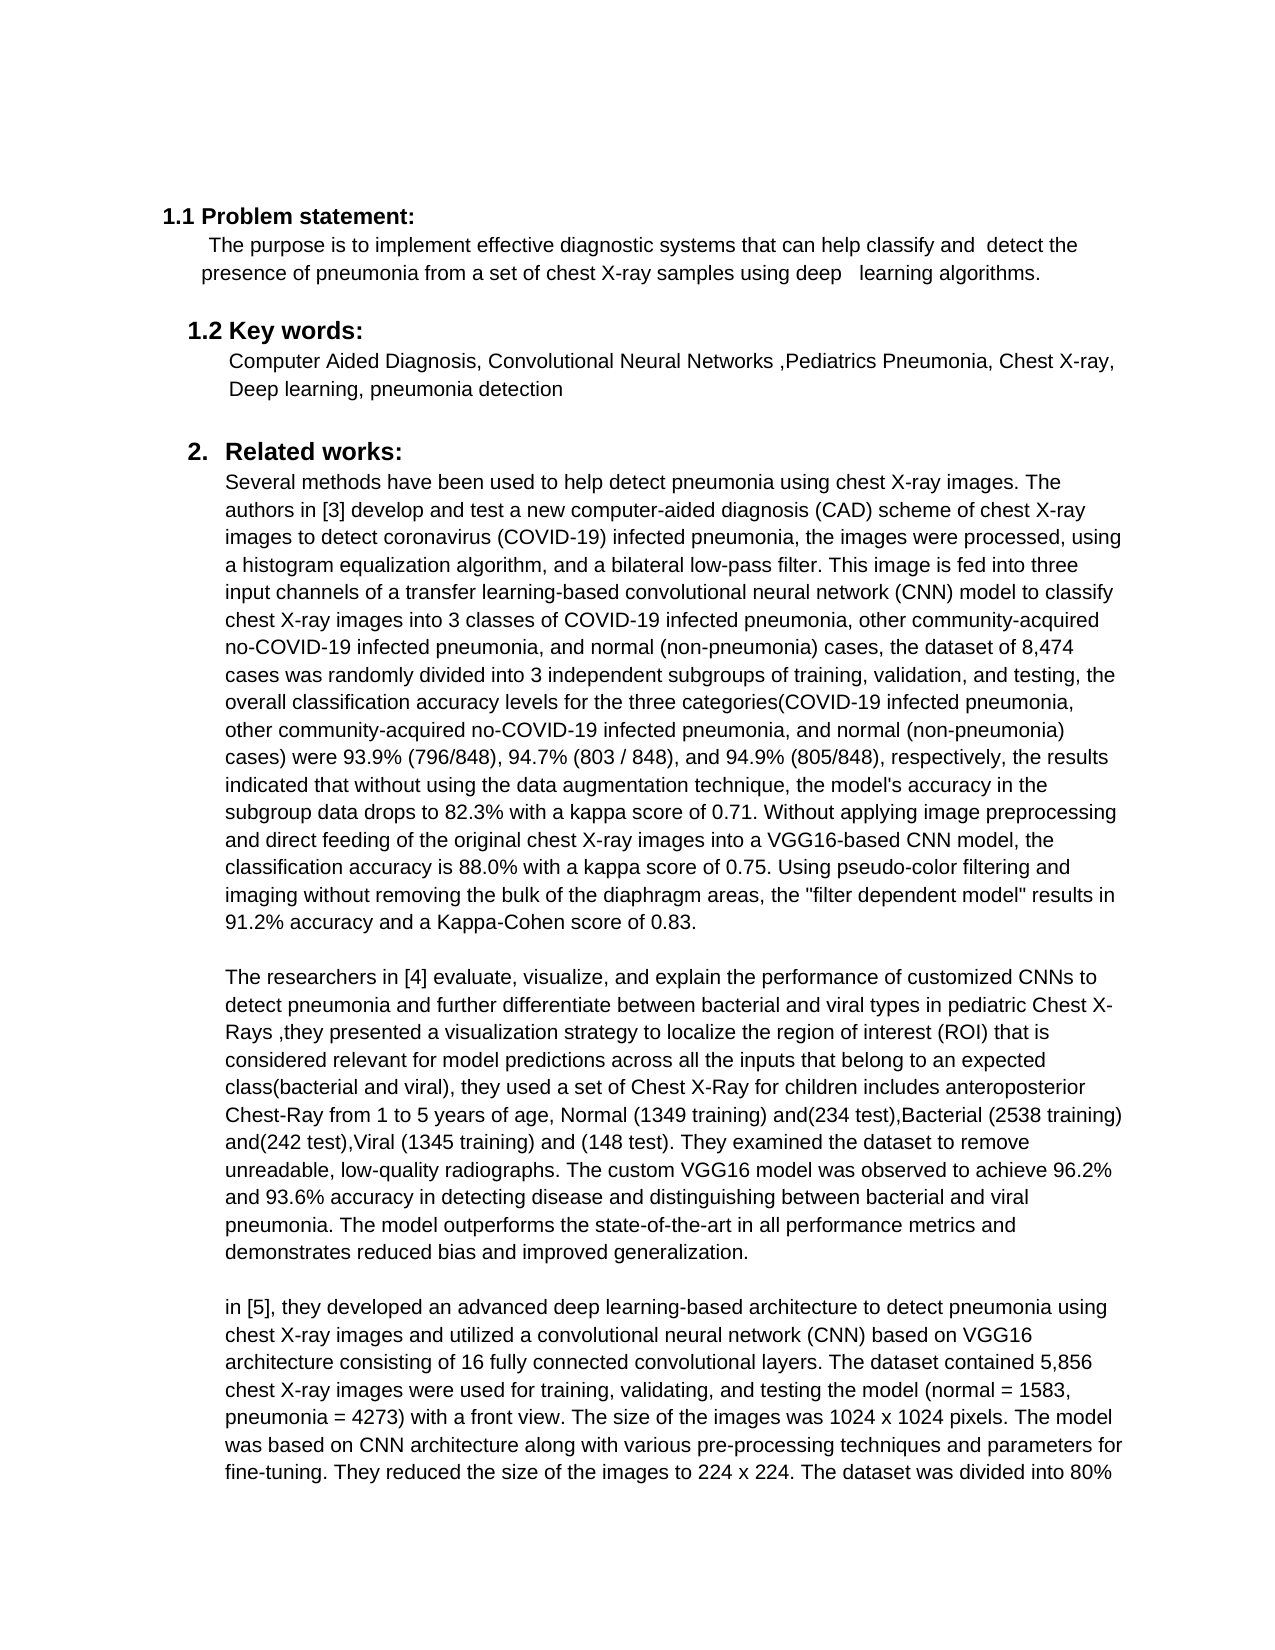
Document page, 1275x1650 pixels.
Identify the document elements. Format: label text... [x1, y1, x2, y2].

list The researchers in [4] evaluate, visualize, and explain the performance of customized CNNs to detect pneumonia and further differentiate between bacterial and viral types in pediatric Chest X-Rays ,they presented a visualization strategy to localize the region of interest (ROI) that is considered relevant for model predictions across all the inputs that belong to an expected class(bacterial and viral), they used a set of Chest X-Ray for children includes anteroposterior Chest-Ray from 1 to 5 years of age, Normal (1349 training) and(234 test),Bacterial (2538 training) and(242 test),Viral (1345 training) and (148 test). They examined the dataset to remove unreadable, low-quality radiographs. The custom VGG16 model was observed to achieve 96.2% and 93.6% accuracy in detecting disease and distinguishing between bacterial and viral pneumonia. The model outperforms the state-of-the-art in all performance metrics and demonstrates reduced bias and improved generalization. [225, 965, 1125, 1264]
list The purpose is to implement effective diagnostic systems that can help classify and detect the presence of pneumonia from a set of chest X-ray samples using deep learning algorithms. [201, 233, 1125, 285]
list Computer Aided Diagnosis, Convolutional Neural Networks ,Pediatrics Pneumonia, Chest X-ray, Deep learning, pneumonia detection [229, 349, 1125, 400]
list Key words: [187, 316, 1125, 344]
list Problem statement: [162, 203, 1125, 229]
list Several methods have been used to help detect pneumonia using chest X-ray images. The authors in [3] develop and test a new computer-aided diagnosis (CAD) scheme of chest X-ray images to detect coronavirus (COVID-19) infected pneumonia, the images were processed, using a histogram equalization algorithm, and a bilateral low-pass filter. This image is fed into three input channels of a transfer learning-based convolutional neural network (CNN) model to classify chest X-ray images into 3 classes of COVID-19 infected pneumonia, other community-acquired no-COVID-19 infected pneumonia, and normal (non-pneumonia) cases, the dataset of 8,474 cases was randomly divided into 3 independent subgroups of training, validation, and testing, the overall classification accuracy levels for the three categories(COVID-19 infected pneumonia, other community-acquired no-COVID-19 infected pneumonia, and normal (non-pneumonia) cases) were 93.9% (796/848), 94.7% (803 / 848), and 94.9% (805/848), respectively, the results indicated that without using the data augmentation technique, the model's accuracy in the subgroup data drops to 82.3% with a kappa score of 0.71. Without applying image preprocessing and direct feeding of the original chest X-ray images into a VGG16-based CNN model, the classification accuracy is 88.0% with a kappa score of 0.75. Using pseudo-color filtering and imaging without removing the bulk of the diaphragm areas, the "filter dependent model" results in 91.2% accuracy and a Kappa-Cohen score of 0.83. [225, 470, 1125, 934]
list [225, 1295, 1125, 1484]
list Related works: [187, 437, 1125, 466]
